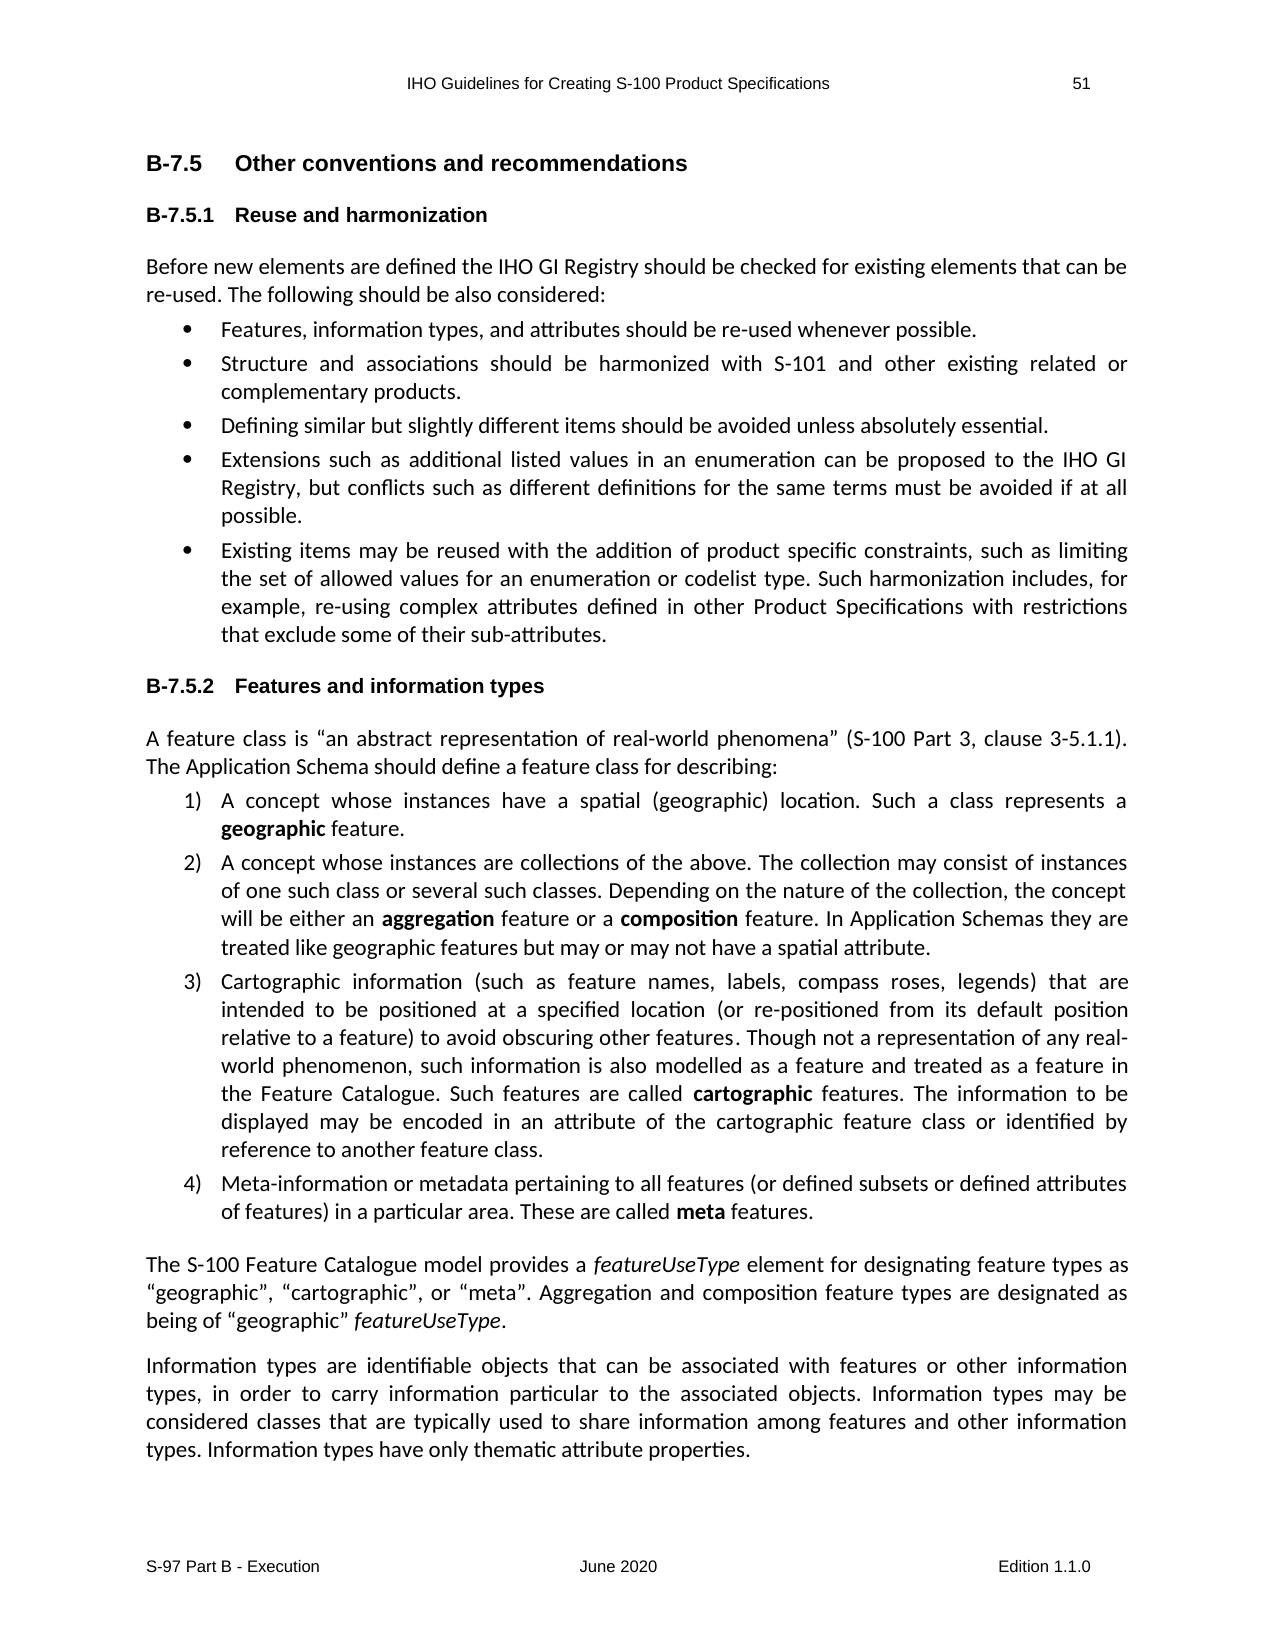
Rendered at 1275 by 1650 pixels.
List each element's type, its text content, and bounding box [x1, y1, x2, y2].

text The S-100 Feature Catalogue model provides a featureUseType element for designating feature types as “geographic”, “cartographic”, or “meta”. Aggregation and composition feature types are designated as being of “geographic” featureUseType. [146, 1250, 1129, 1334]
list Meta-information or metadata pertaining to all features (or defined subsets or defined attributes of features) in a particular area. These are called meta features. [183, 1169, 1129, 1225]
list A concept whose instances have a spatial (geographic) location. Such a class represents a geographic feature. [183, 786, 1129, 842]
list Extensions such as additional listed values in an enumeration can be proposed to the IHO GI Registry, but conflicts such as different definitions for the same terms must be avoided if at all possible. [183, 446, 1129, 529]
list Existing items may be reused with the addition of product specific constraints, such as limiting the set of allowed values for an enumeration or codelist type. Such harmonization includes, for example, re-using complex attributes defined in other Product Specifications with restrictions that exclude some of their sub-attributes. [183, 536, 1129, 648]
text Before new elements are defined the IHO GI Registry should be checked for existing elements that can be re-used. The following should be also considered: [146, 252, 1129, 308]
text A feature class is “an abstract representation of real-world phenomena” (S-100 Part 3, clause 3-5.1.1). The Application Schema should define a feature class for describing: [146, 724, 1129, 780]
list Defining similar but slightly different items should be avoided unless absolutely essential. [183, 411, 1129, 439]
list Other conventions and recommendations [146, 150, 1129, 176]
list Structure and associations should be harmonized with S-101 and other existing related or complementary products. [183, 349, 1129, 405]
text Information types are identifiable objects that can be associated with features or other information types, in order to carry information particular to the associated objects. Information types may be considered classes that are typically used to share information among features and other information types. Information types have only thematic attribute properties. [146, 1351, 1129, 1463]
list Features, information types, and attributes should be re-used whenever possible. [183, 315, 1129, 343]
list Reuse and harmonization [146, 201, 1129, 227]
list A concept whose instances are collections of the above. The collection may consist of instances of one such class or several such classes. Depending on the nature of the collection, the concept will be either an aggregation feature or a composition feature. In Application Schemas they are treated like geographic features but may or may not have a spatial attribute. [183, 848, 1129, 961]
list Cartographic information (such as feature names, labels, compass roses, legends) that are intended to be positioned at a specified location (or re-positioned from its default position relative to a feature) to avoid obscuring other features. Though not a representation of any real-world phenomenon, such information is also modelled as a feature and treated as a feature in the Feature Catalogue. Such features are called cartographic features. The information to be displayed may be encoded in an attribute of the cartographic feature class or identified by reference to another feature class. [183, 967, 1129, 1163]
list Features and information types [146, 673, 1129, 699]
